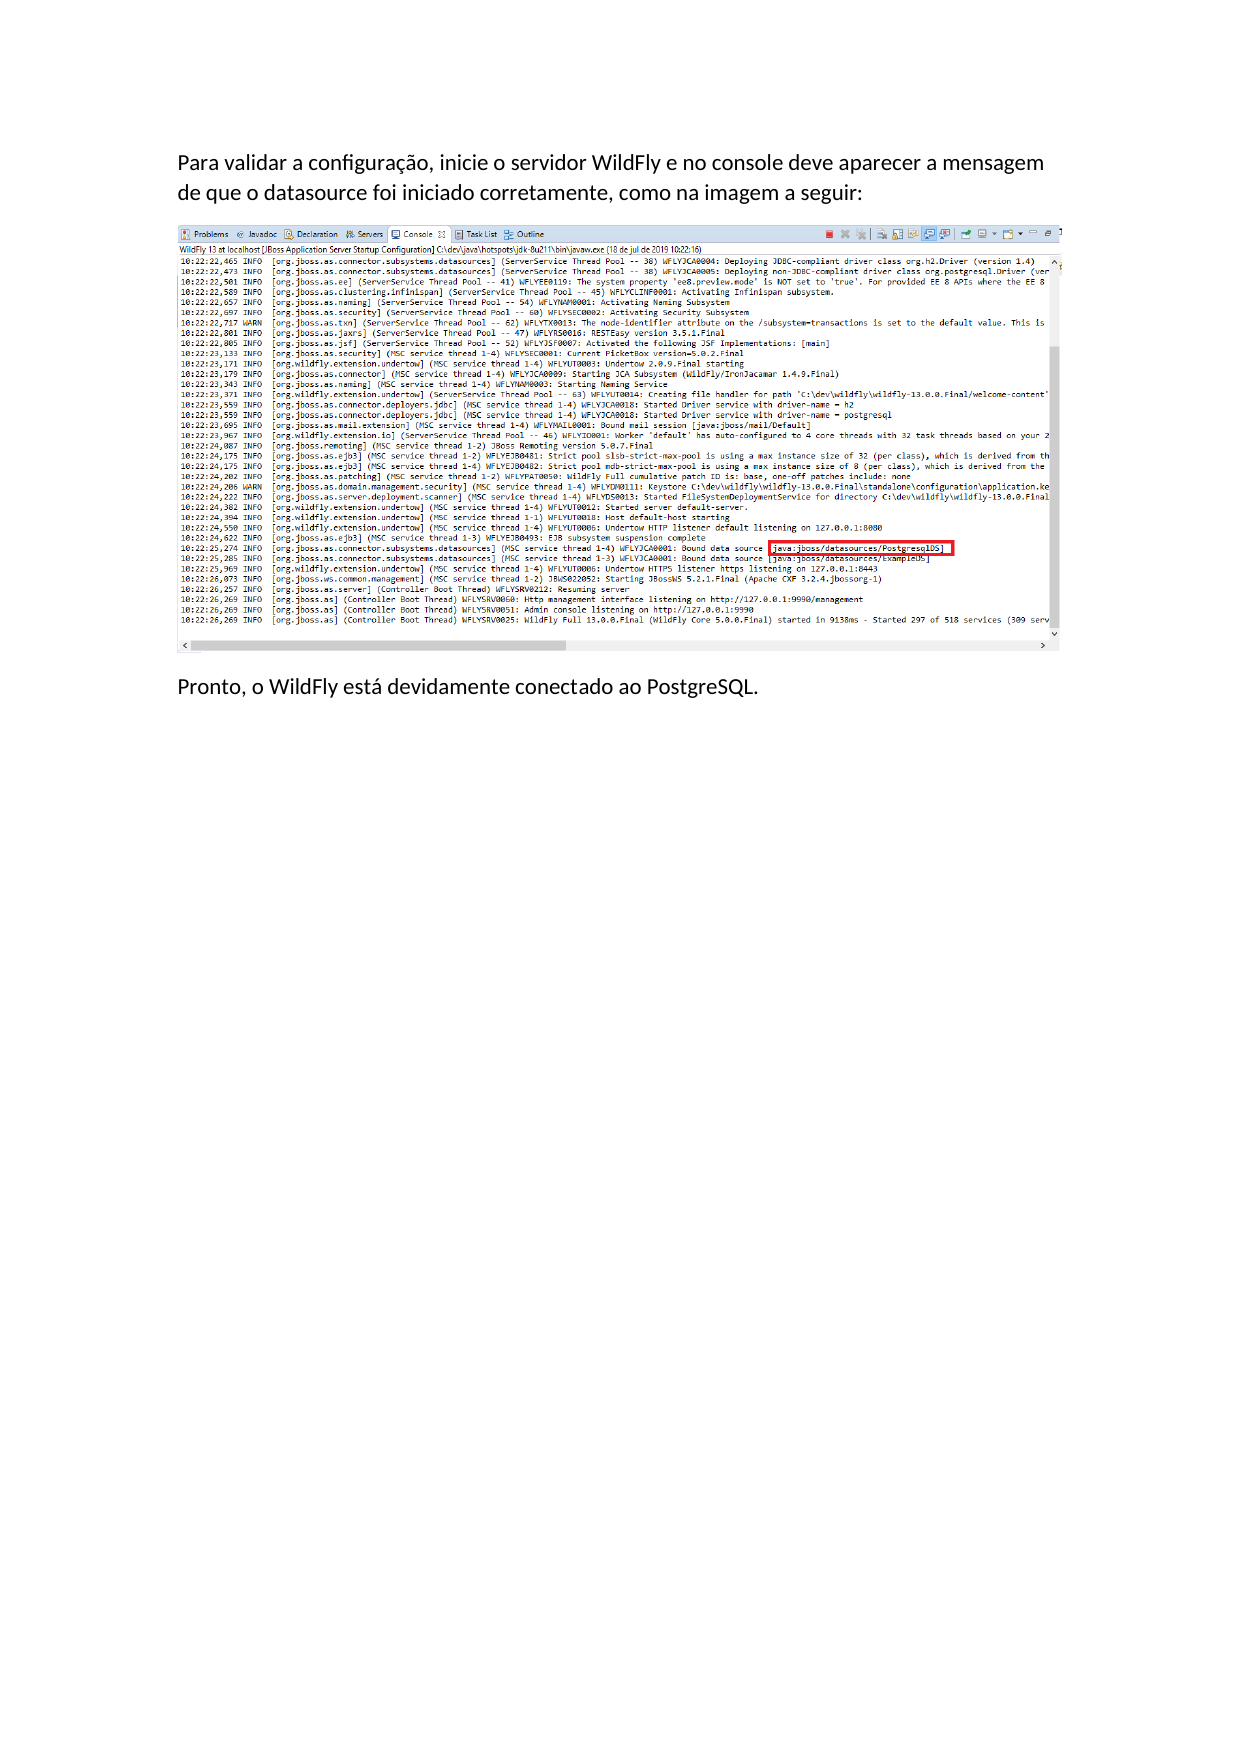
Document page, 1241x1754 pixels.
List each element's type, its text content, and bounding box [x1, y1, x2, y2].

picture [177, 224, 1062, 653]
text Para validar a configuração, inicie o servidor WildFly e no console deve aparecer a mensagem de que o datasource foi iniciado corretamente, como na imagem a seguir: [177, 148, 1063, 206]
text Pronto, o WildFly está devidamente conectado ao PostgreSQL. [177, 672, 1063, 700]
